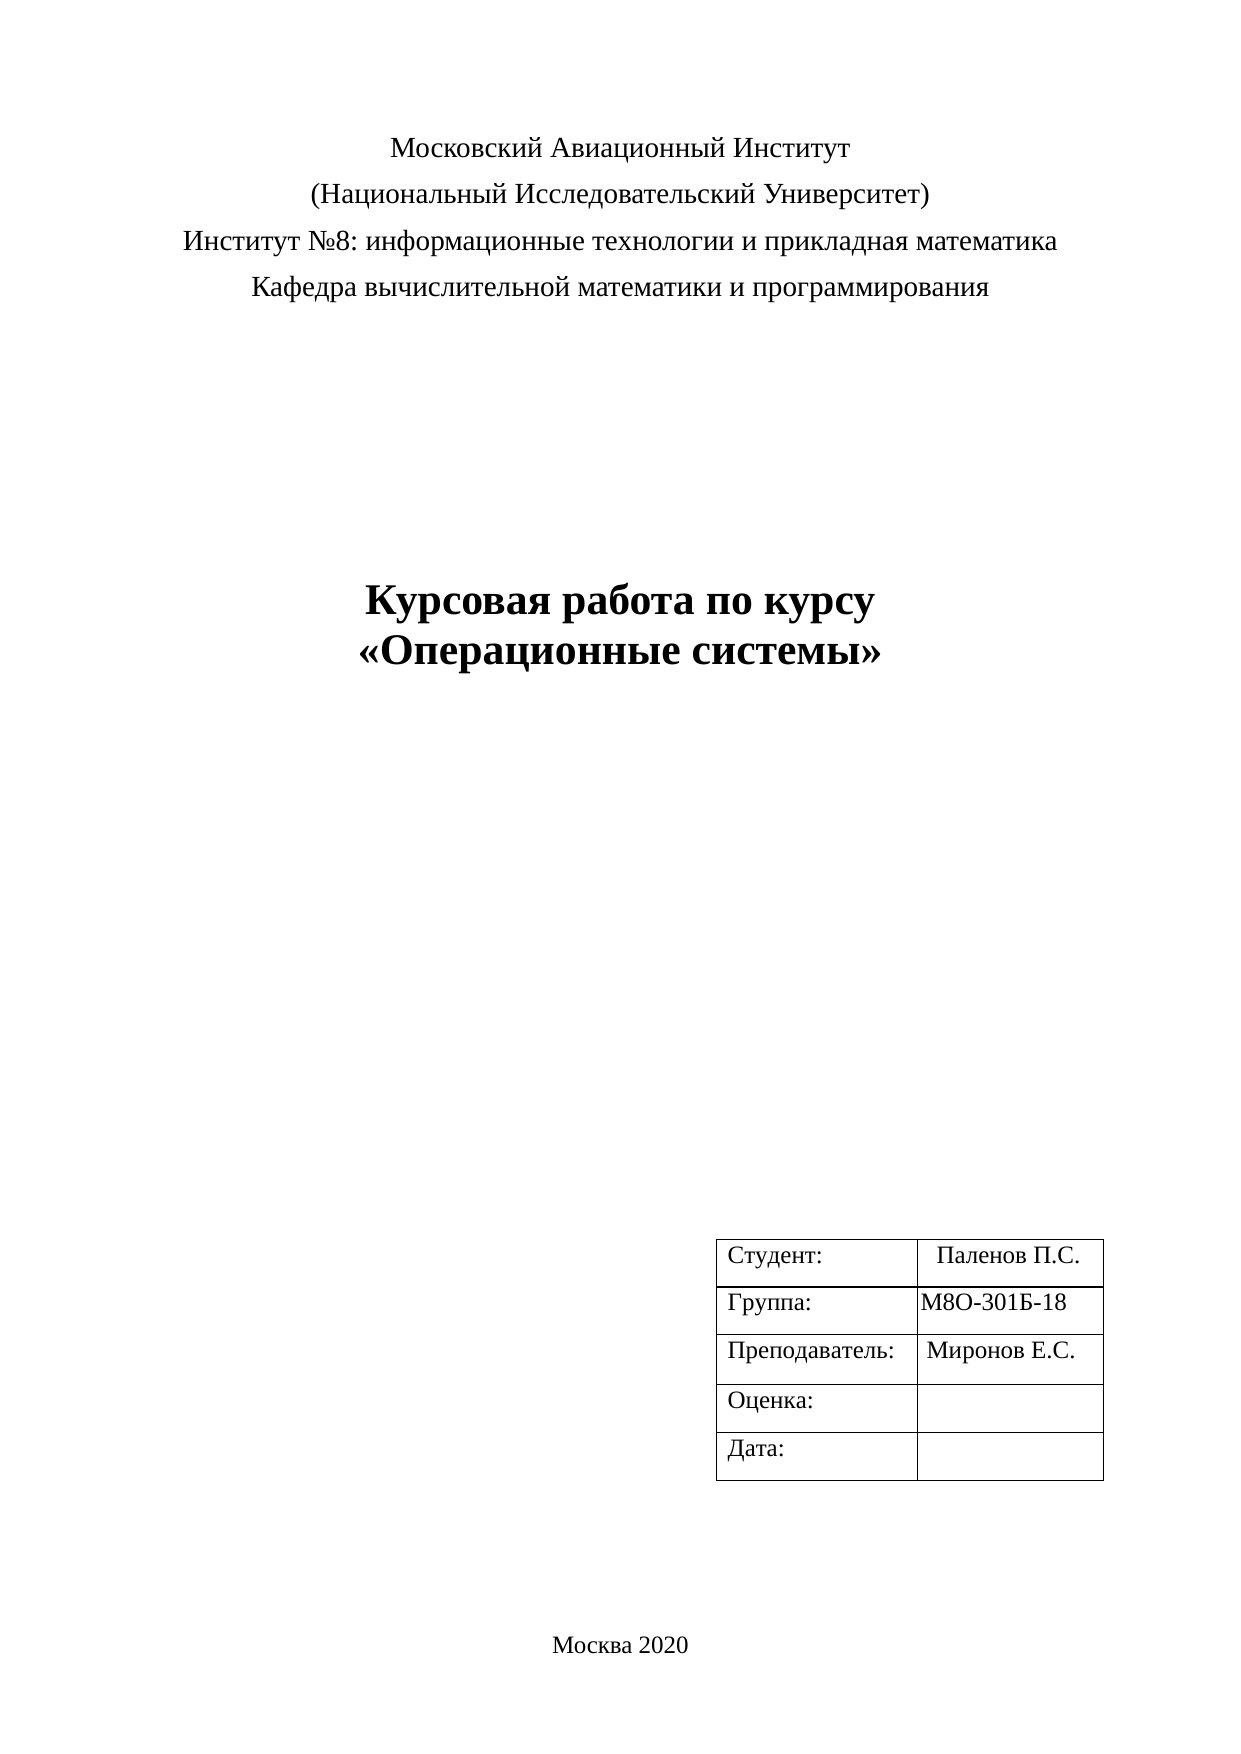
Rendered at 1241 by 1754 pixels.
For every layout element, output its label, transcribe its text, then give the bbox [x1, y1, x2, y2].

text Курсовая работа по курсу [118, 573, 1122, 624]
text Москва 2020 [118, 1630, 1122, 1659]
table_cell Дата: [717, 1433, 917, 1479]
text «Операционные системы» [118, 624, 1122, 674]
table_cell Миронов Е.С. [918, 1335, 1103, 1384]
table_cell Преподаватель: [717, 1335, 917, 1384]
table_cell Группа: [717, 1288, 917, 1334]
table_header Студент: [717, 1240, 917, 1286]
text Кафедра вычислительной математики и программирования [118, 269, 1122, 302]
table_cell [918, 1433, 1103, 1479]
text Институт №8: информационные технологии и прикладная математика [118, 223, 1122, 256]
table_cell [918, 1385, 1103, 1432]
table_header Паленов П.С. [918, 1240, 1103, 1286]
text Московский Авиационный Институт [118, 131, 1122, 164]
table_cell М8О-301Б-18 [918, 1288, 1103, 1334]
table_cell Оценка: [717, 1385, 917, 1432]
text (Национальный Исследовательский Университет) [118, 177, 1122, 210]
